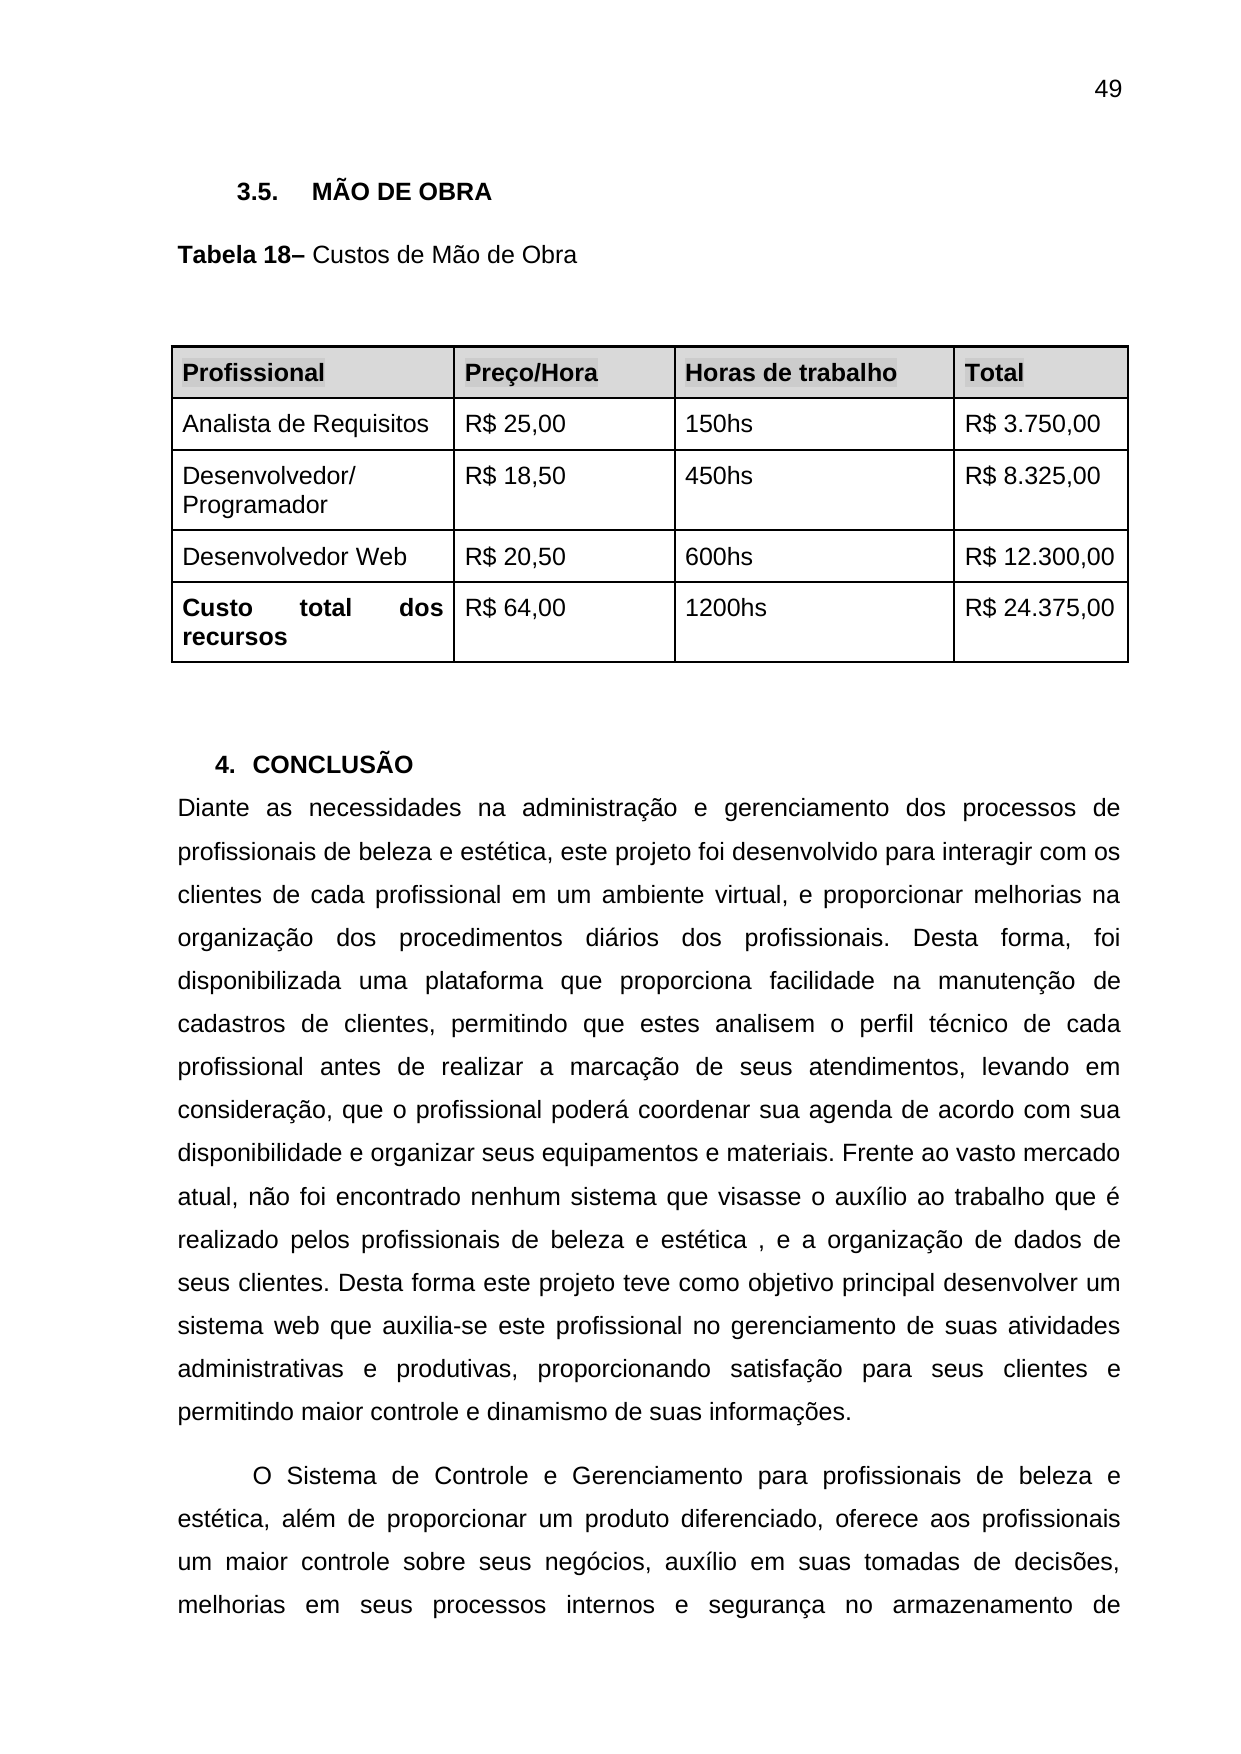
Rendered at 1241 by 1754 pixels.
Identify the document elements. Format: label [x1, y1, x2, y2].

table_header [676, 348, 953, 397]
table_cell [173, 531, 453, 581]
table_cell [455, 531, 674, 581]
table_header [955, 348, 1127, 397]
table_cell [173, 583, 453, 661]
table_cell [955, 399, 1127, 449]
table_cell [955, 451, 1127, 529]
table_cell [676, 451, 953, 529]
table_cell [676, 531, 953, 581]
table_cell [955, 583, 1127, 661]
table_cell [955, 531, 1127, 581]
table_cell [173, 451, 453, 529]
table_header [455, 348, 674, 397]
table_cell [173, 399, 453, 449]
table_cell [676, 399, 953, 449]
table_cell [676, 583, 953, 661]
table_header [173, 348, 453, 397]
table_cell [455, 451, 674, 529]
table_cell [455, 399, 674, 449]
table_cell [455, 583, 674, 661]
